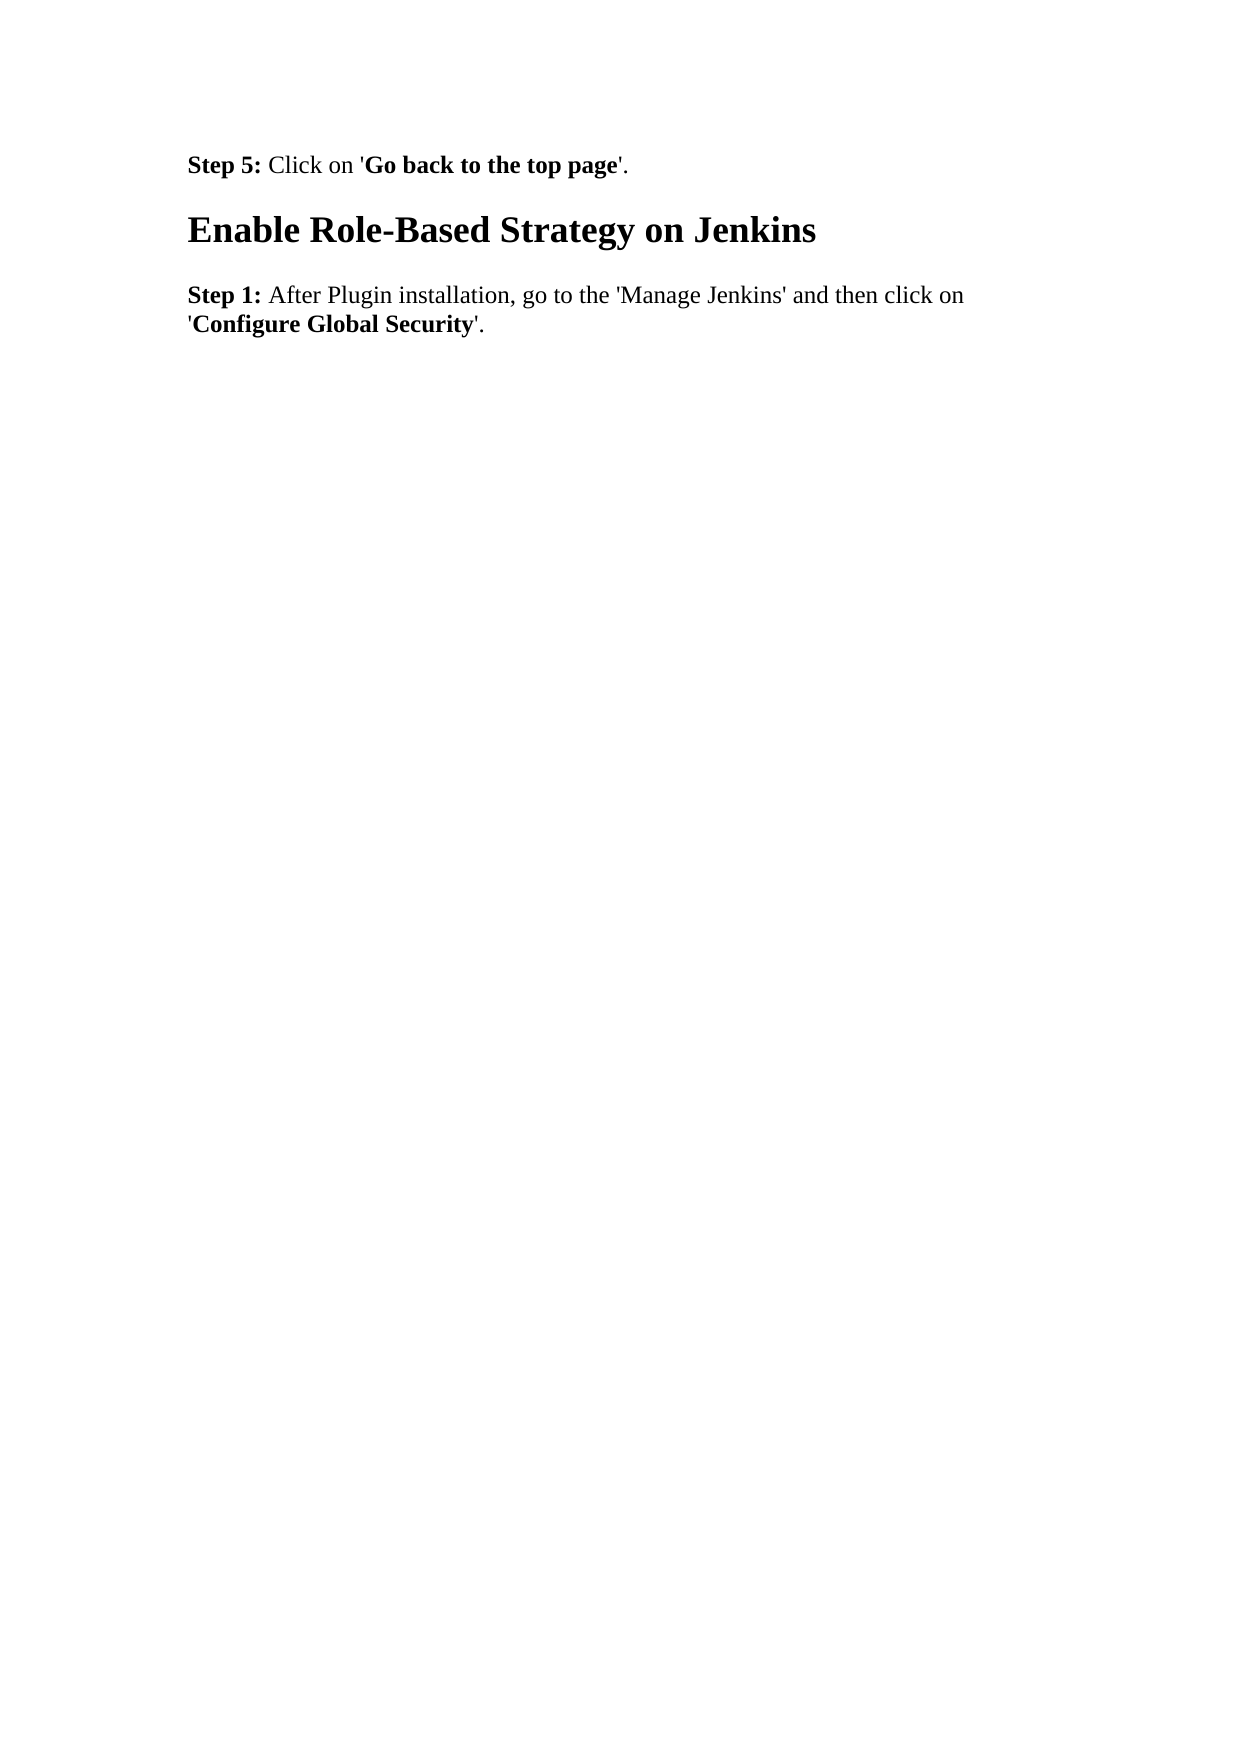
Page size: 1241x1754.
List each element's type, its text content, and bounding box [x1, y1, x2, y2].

subtitle Enable Role-Based Strategy on Jenkins [187, 208, 1053, 251]
text Step 5: Click on 'Go back to the top page'. [187, 150, 1053, 179]
text Step 1: After Plugin installation, go to the 'Manage Jenkins' and then click on 'Configure Global Security'. [187, 280, 1053, 338]
